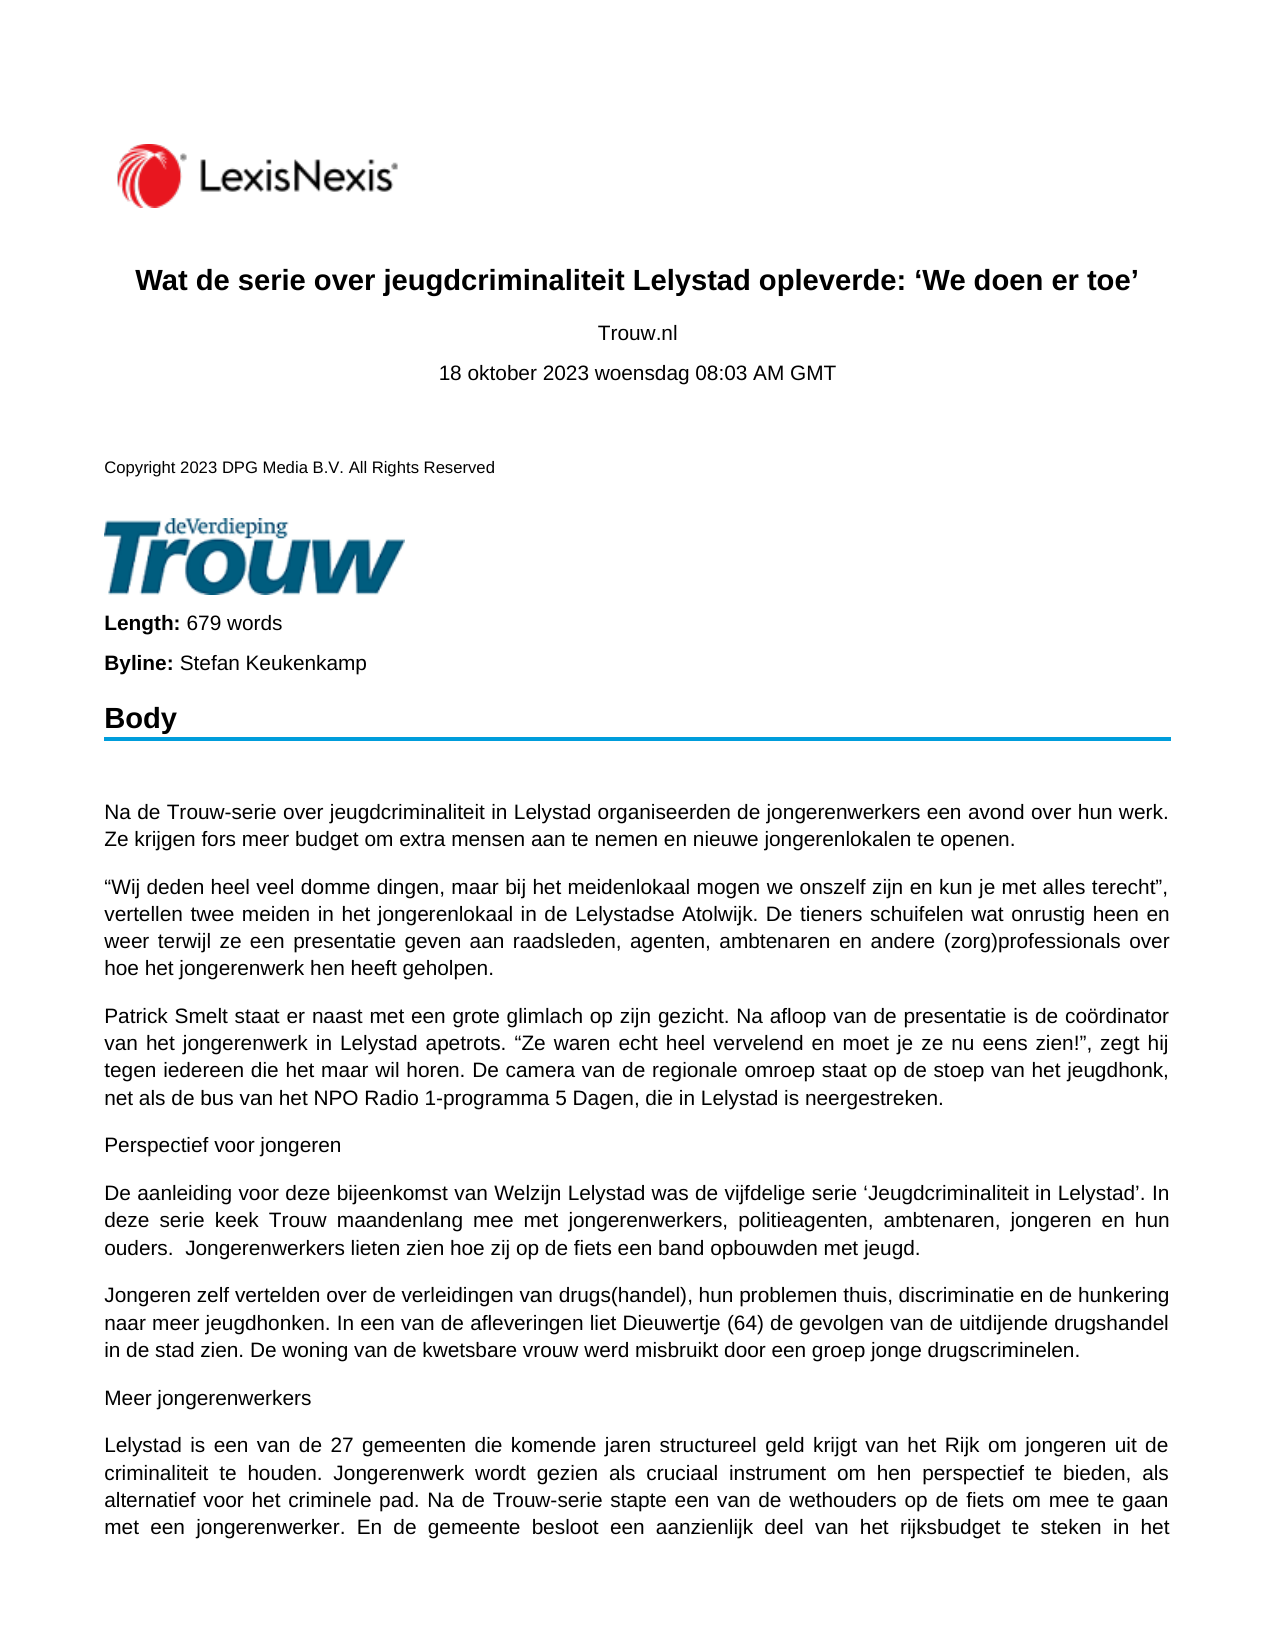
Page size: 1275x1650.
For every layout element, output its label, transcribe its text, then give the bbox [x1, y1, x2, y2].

text Trouw.nl [104, 318, 1171, 345]
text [104, 1430, 1171, 1538]
text Patrick Smelt staat er naast met een grote glimlach op zijn gezicht. Na afloop van de presentatie is de coördinator van het jongerenwerk in Lelystad apetrots. “Ze waren echt heel vervelend en moet je ze nu eens zien!”, zegt hij tegen iedereen die het maar wil horen. De camera van de regionale omroep staat op de stoep van het jeugdhonk, net als de bus van het NPO Radio 1-programma 5 Dagen, die in Lelystad is neergestreken. [104, 1001, 1171, 1109]
text Body [104, 699, 1171, 735]
text Perspectief voor jongeren [104, 1130, 1171, 1157]
picture [203, 551, 227, 582]
text De aanleiding voor deze bijeenkomst van Welzijn Lelystad was de vijfdelige serie ‘Jeugdcriminaliteit in Lelystad’. In deze serie keek Trouw maandenlang mee met jongerenwerkers, politieagenten, ambtenaren, jongeren en hun ouders. Jongerenwerkers lieten zien hoe zij op de fiets een band opbouwden met jeugd. [104, 1178, 1171, 1259]
picture [104, 518, 405, 595]
text 18 oktober 2023 woensdag 08:03 AM GMT [104, 357, 1171, 384]
text Meer jongerenwerkers [104, 1382, 1171, 1409]
subtitle Wat de serie over jeugdcriminaliteit Lelystad opleverde: ‘We doen er toe’ [104, 261, 1171, 297]
text Length: 679 words [104, 608, 1171, 635]
text “Wij deden heel veel domme dingen, maar bij het meidenlokaal mogen we onszelf zijn en kun je met alles terecht”, vertellen twee meiden in het jongerenlokaal in de Lelystadse Atolwijk. De tieners schuifelen wat onrustig heen en weer terwijl ze een presentatie geven aan raadsleden, agenten, ambtenaren en andere (zorg)professionals over hoe het jongerenwerk hen heeft geholpen. [104, 872, 1171, 980]
text Jongeren zelf vertelden over de verleidingen van drugs(handel), hun problemen thuis, discriminatie en de hunkering naar meer jeugdhonken. In een van de afleveringen liet Dieuwertje (64) de gevolgen van de uitdijende drugshandel in de stad zien. De woning van de kwetsbare vrouw werd misbruikt door een groep jonge drugscriminelen. [104, 1280, 1171, 1361]
text Copyright 2023 DPG Media B.V. All Rights Reserved [104, 426, 1171, 477]
text Byline: Stefan Keukenkamp [104, 647, 1171, 674]
text Na de Trouw-serie over jeugdcriminaliteit in Lelystad organiseerden de jongerenwerkers een avond over hun werk. Ze krijgen fors meer budget om extra mensen aan te nemen en nieuwe jongerenlokalen te openen. [104, 797, 1171, 851]
picture [104, 144, 412, 208]
